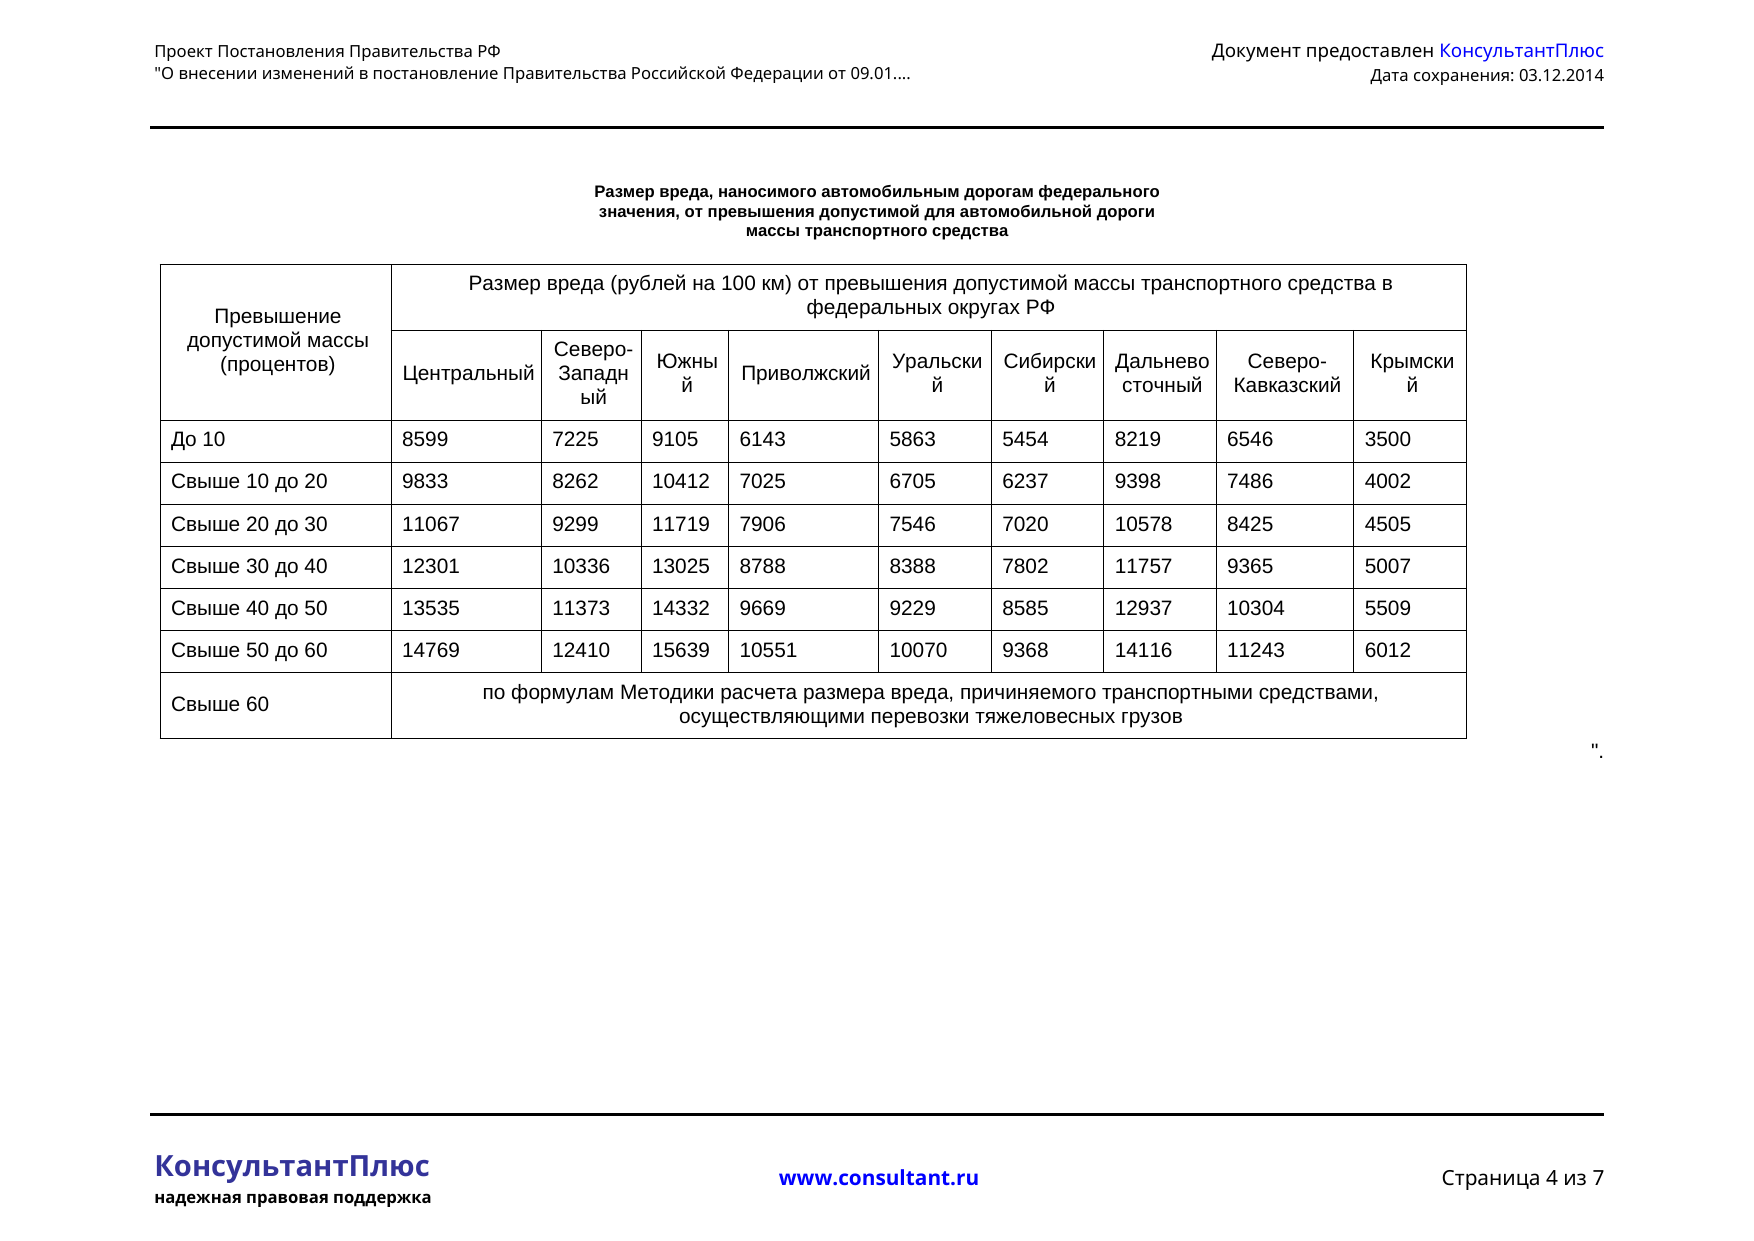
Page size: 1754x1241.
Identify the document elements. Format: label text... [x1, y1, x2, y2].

table_cell 6237 [992, 463, 1103, 504]
table_cell 9368 [992, 631, 1103, 672]
table_cell 4505 [1354, 505, 1466, 546]
table_cell 7906 [729, 505, 878, 546]
table_cell 8599 [392, 421, 541, 462]
table_cell 8388 [879, 547, 991, 588]
table_cell 8788 [729, 547, 878, 588]
table_cell Уральский [879, 331, 991, 420]
table_cell 11757 [1104, 547, 1216, 588]
table_cell 5454 [992, 421, 1103, 462]
table_cell 14116 [1104, 631, 1216, 672]
text массы транспортного средства [150, 221, 1604, 240]
text ". [150, 739, 1604, 763]
table_cell 5007 [1354, 547, 1466, 588]
table_cell 11719 [642, 505, 728, 546]
table_cell 6012 [1354, 631, 1466, 672]
table_header Превышение допустимой массы (процентов) [161, 265, 391, 420]
table_cell 12301 [392, 547, 541, 588]
table_cell Приволжский [729, 331, 878, 420]
table_cell 9365 [1217, 547, 1353, 588]
table_cell 10336 [542, 547, 641, 588]
table_cell 8219 [1104, 421, 1216, 462]
table_cell 11373 [542, 589, 641, 630]
table_cell 14332 [642, 589, 728, 630]
table_cell 9833 [392, 463, 541, 504]
table_cell 15639 [642, 631, 728, 672]
table_cell 14769 [392, 631, 541, 672]
table_cell Свыше 10 до 20 [161, 463, 391, 504]
table_cell Сибирский [992, 331, 1103, 420]
table_cell Северо-Западный [542, 331, 641, 420]
table_cell 10412 [642, 463, 728, 504]
table_cell 9229 [879, 589, 991, 630]
table_cell 9398 [1104, 463, 1216, 504]
table_cell 7020 [992, 505, 1103, 546]
table_cell 5863 [879, 421, 991, 462]
table_cell 7546 [879, 505, 991, 546]
table_cell 10578 [1104, 505, 1216, 546]
text значения, от превышения допустимой для автомобильной дороги [150, 201, 1604, 221]
table_cell 6546 [1217, 421, 1353, 462]
table_cell 10070 [879, 631, 991, 672]
table_cell 9299 [542, 505, 641, 546]
table_cell 9105 [642, 421, 728, 462]
table_cell 12937 [1104, 589, 1216, 630]
table_cell 10551 [729, 631, 878, 672]
table_cell Крымский [1354, 331, 1466, 420]
table_cell 13025 [642, 547, 728, 588]
table_cell 11243 [1217, 631, 1353, 672]
table_cell 10304 [1217, 589, 1353, 630]
table_cell Южный [642, 331, 728, 420]
table_cell До 10 [161, 421, 391, 462]
table_cell по формулам Методики расчета размера вреда, причиняемого транспортными средствами, осуществляющими перевозки тяжеловесных грузов [392, 673, 1466, 738]
table_cell Свыше 30 до 40 [161, 547, 391, 588]
table_cell 7802 [992, 547, 1103, 588]
table_cell 7486 [1217, 463, 1353, 504]
table_cell 5509 [1354, 589, 1466, 630]
table_cell 6143 [729, 421, 878, 462]
table_cell Свыше 20 до 30 [161, 505, 391, 546]
table_cell 8425 [1217, 505, 1353, 546]
table_cell Северо-Кавказский [1217, 331, 1353, 420]
table_cell 9669 [729, 589, 878, 630]
table_cell Дальневосточный [1104, 331, 1216, 420]
table_cell 13535 [392, 589, 541, 630]
table_cell 3500 [1354, 421, 1466, 462]
table_cell 7225 [542, 421, 641, 462]
table_cell 4002 [1354, 463, 1466, 504]
table_cell Свыше 50 до 60 [161, 631, 391, 672]
table_cell Свыше 40 до 50 [161, 589, 391, 630]
table_cell 7025 [729, 463, 878, 504]
table_cell Центральный [392, 331, 541, 420]
table_cell 12410 [542, 631, 641, 672]
table_header Размер вреда (рублей на 100 км) от превышения допустимой массы транспортного средства в федеральных округах РФ [392, 265, 1466, 330]
table_cell 8585 [992, 589, 1103, 630]
table_cell Свыше 60 [161, 673, 391, 738]
text Размер вреда, наносимого автомобильным дорогам федерального [150, 182, 1604, 201]
table_cell 11067 [392, 505, 541, 546]
table_cell 6705 [879, 463, 991, 504]
table_cell 8262 [542, 463, 641, 504]
